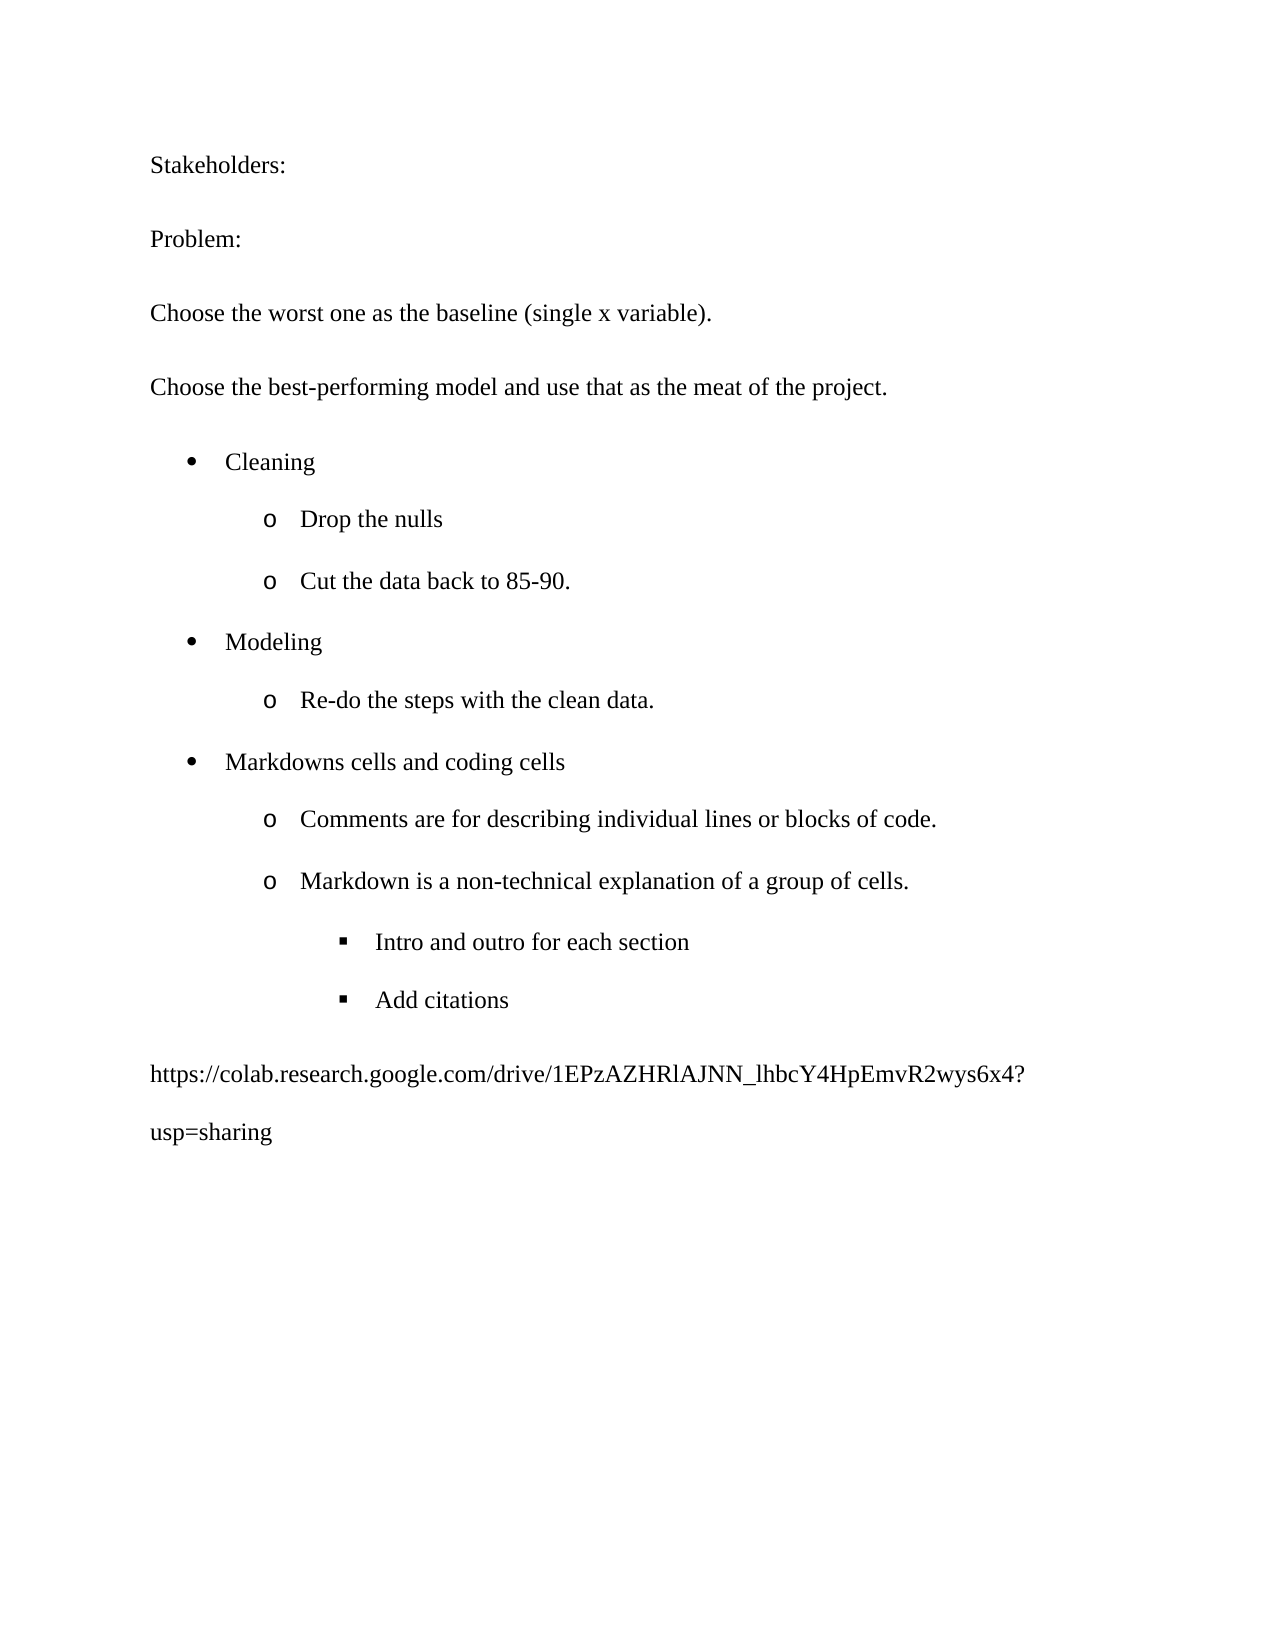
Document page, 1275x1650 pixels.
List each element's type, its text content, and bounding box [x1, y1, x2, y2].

text Problem: [150, 224, 1125, 253]
list Add citations [337, 985, 1125, 1014]
text https://colab.research.google.com/drive/1EPzAZHRlAJNN_lhbcY4HpEmvR2wys6x4?usp=sharing [150, 1059, 1125, 1145]
list Cut the data back to 85-90. [262, 566, 1125, 597]
list Re-do the steps with the clean data. [262, 685, 1125, 716]
text Choose the worst one as the baseline (single x variable). [150, 298, 1125, 327]
list Intro and outro for each section [337, 927, 1125, 956]
list Modeling [187, 627, 1125, 656]
list Drop the nulls [262, 504, 1125, 535]
list Comments are for describing individual lines or blocks of code. [262, 804, 1125, 835]
list Markdowns cells and coding cells [187, 747, 1125, 775]
text Choose the best-performing model and use that as the meat of the project. [150, 372, 1125, 401]
list Cleaning [187, 447, 1125, 475]
text Stakeholders: [150, 150, 1125, 179]
list Markdown is a non-technical explanation of a group of cells. [262, 866, 1125, 897]
